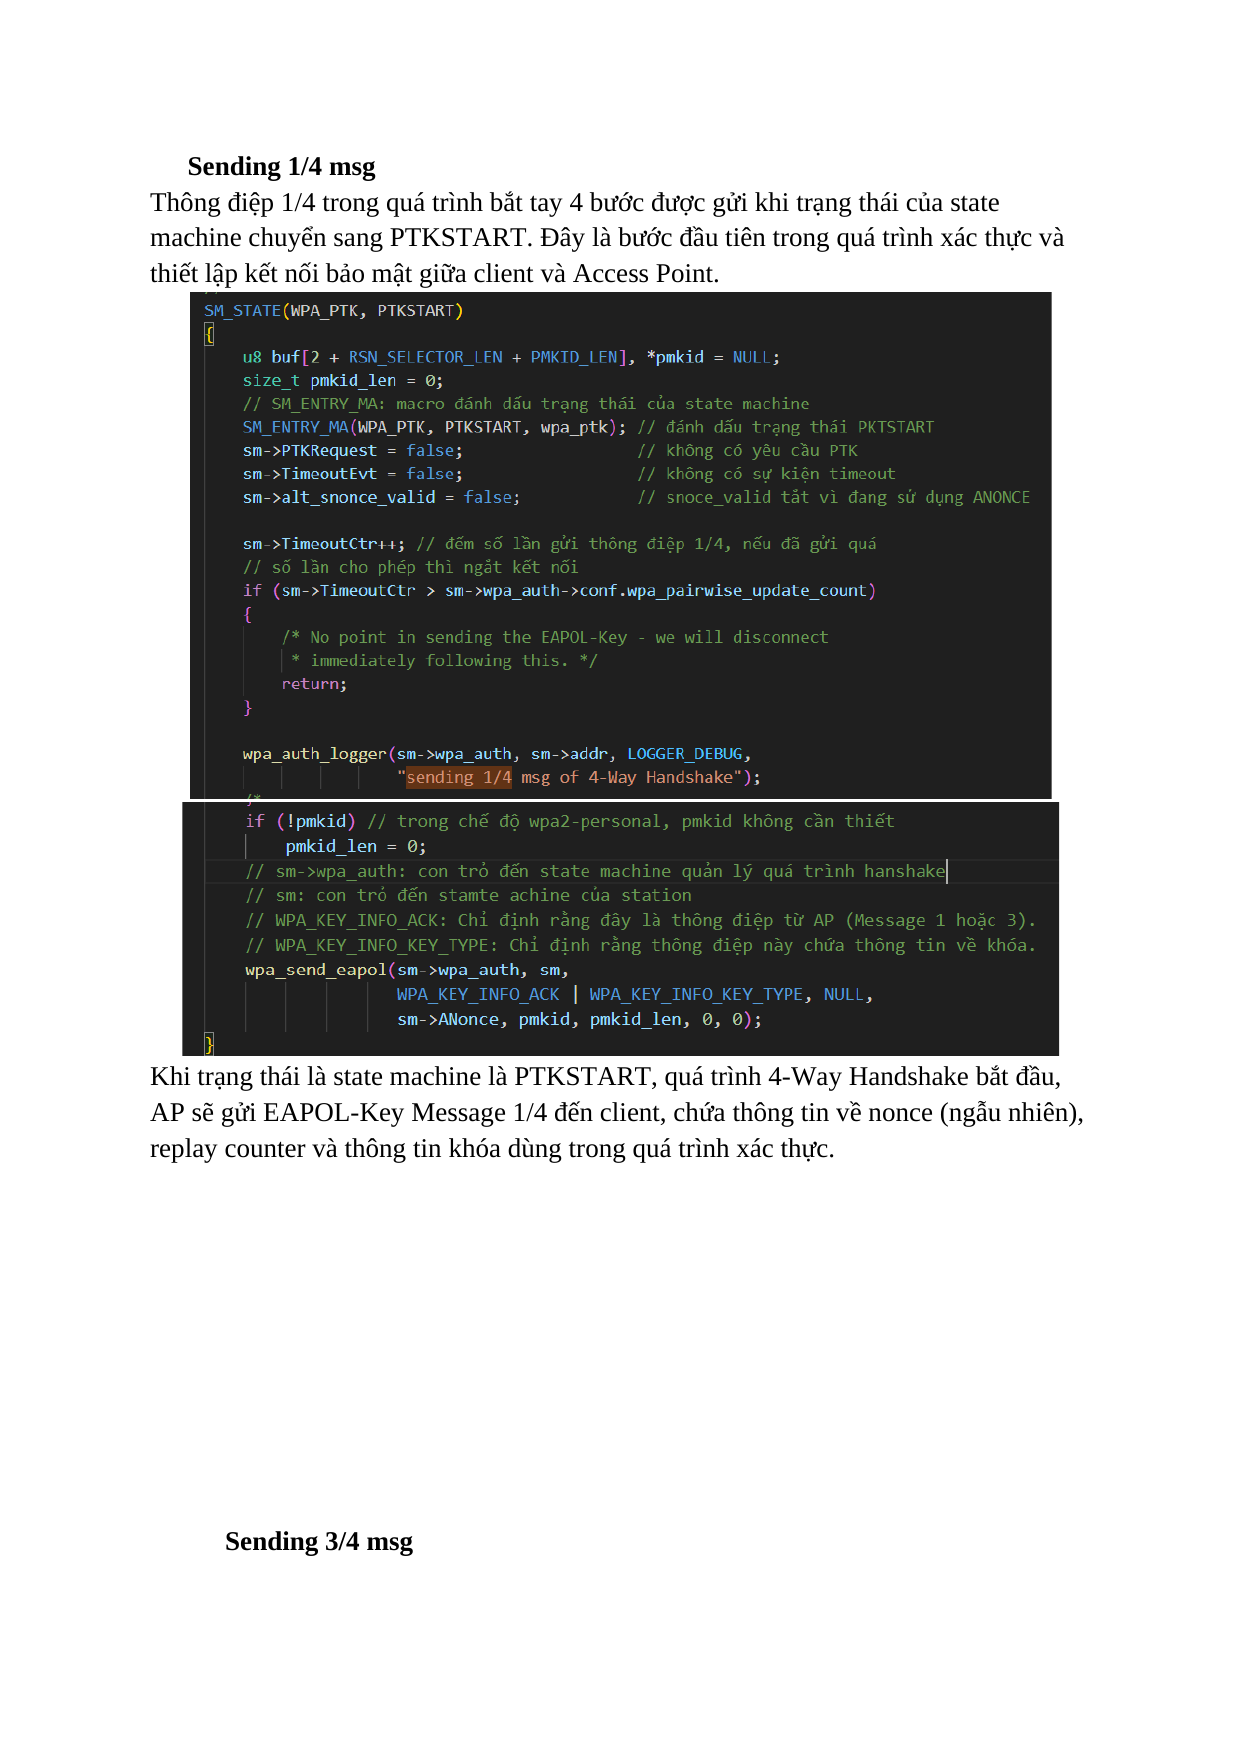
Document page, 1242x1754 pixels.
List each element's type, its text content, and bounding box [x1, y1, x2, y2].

text Sending 3/4 msg [150, 1525, 1092, 1556]
text Khi trạng thái là state machine là PTKSTART, quá trình 4-Way Handshake bắt đầu, AP sẽ gửi EAPOL-Key Message 1/4 đến client, chứa thông tin về nonce (ngẫu nhiên), replay counter và thông tin khóa dùng trong quá trình xác thực. [150, 1060, 1092, 1163]
picture [182, 802, 1060, 1056]
text Thông điệp 1/4 trong quá trình bắt tay 4 bước được gửi khi trạng thái của state machine chuyển sang PTKSTART. Đây là bước đầu tiên trong quá trình xác thực và thiết lập kết nối bảo mật giữa client và Access Point. [150, 186, 1092, 288]
text Sending 1/4 msg [150, 150, 1092, 181]
picture [190, 292, 1052, 799]
